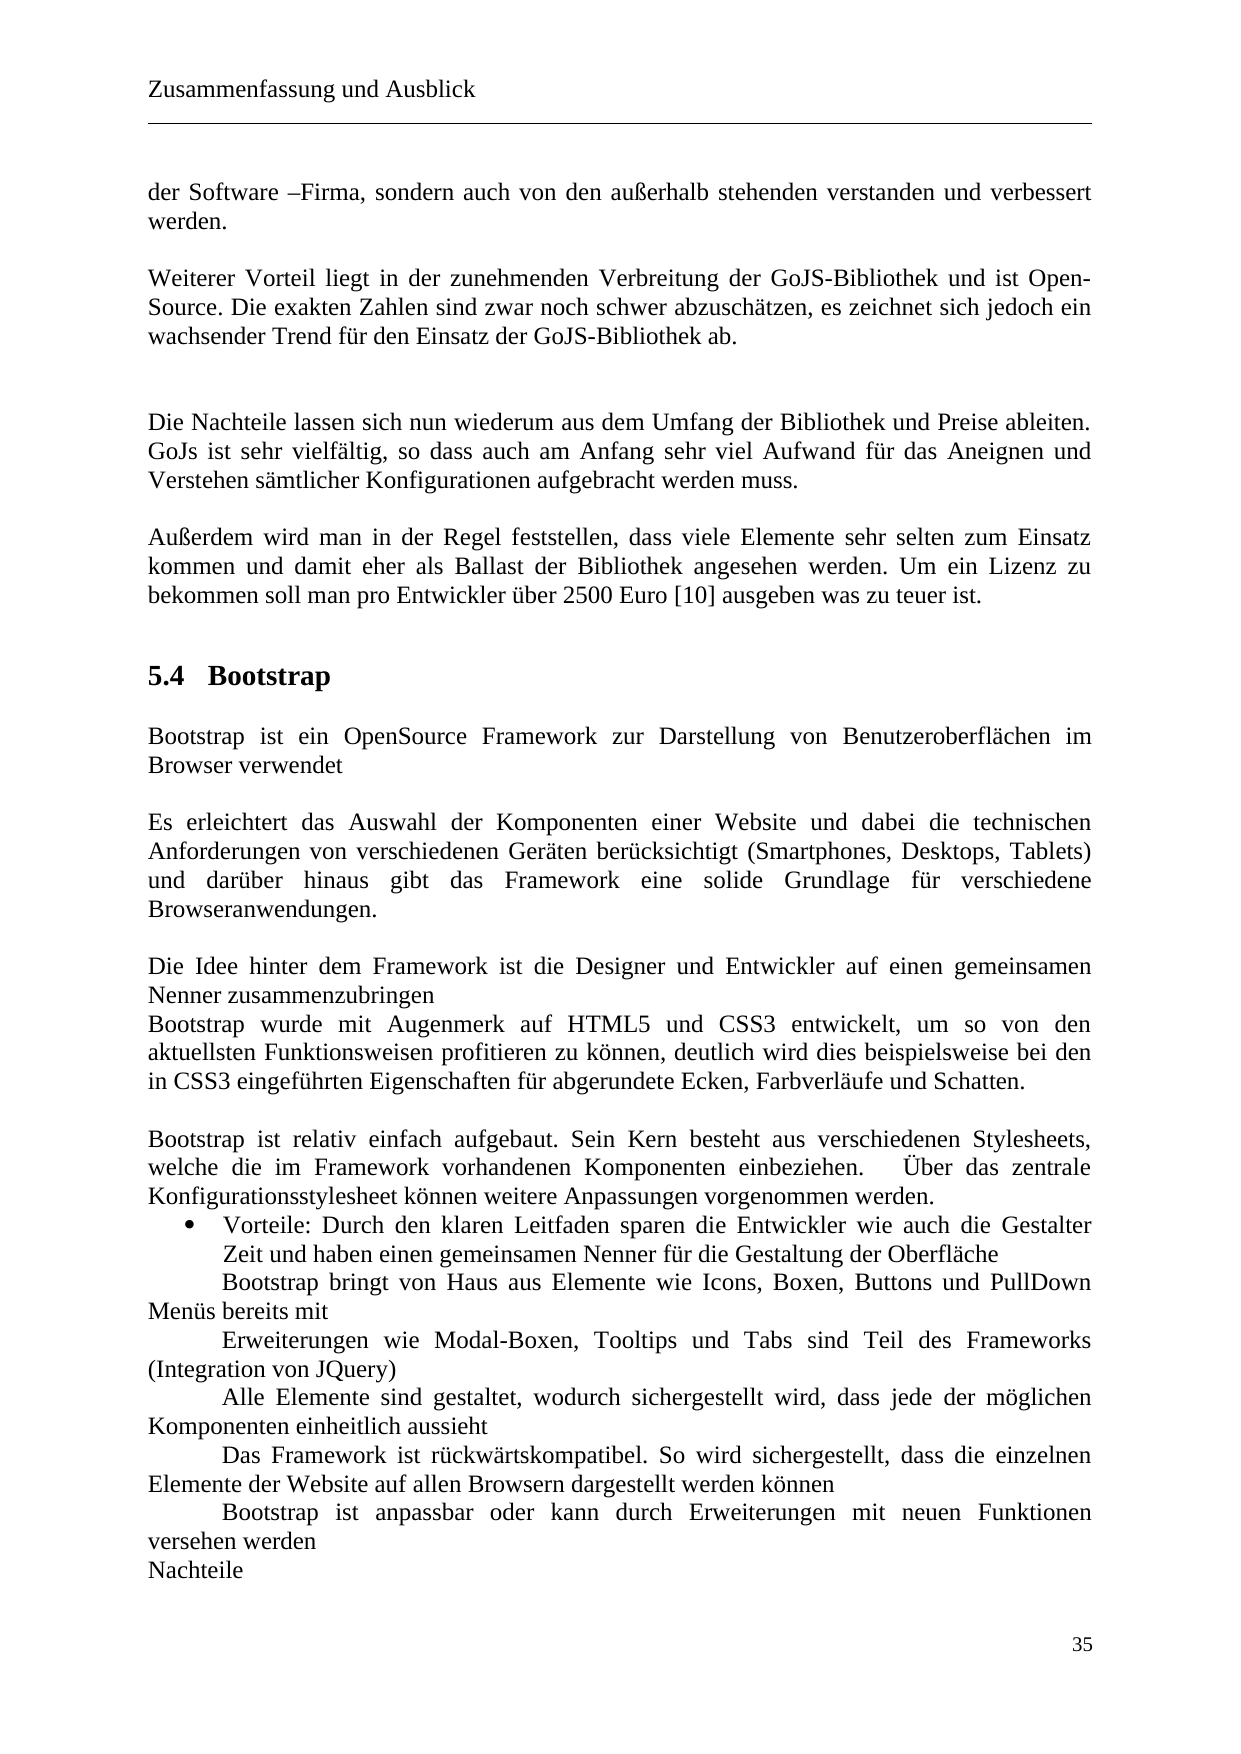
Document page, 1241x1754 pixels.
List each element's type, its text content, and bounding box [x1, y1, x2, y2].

text Bootstrap ist anpassbar oder kann durch Erweiterungen mit neuen Funktionen versehen werden [148, 1497, 1092, 1555]
text Bootstrap ist relativ einfach aufgebaut. Sein Kern besteht aus verschiedenen Stylesheets, welche die im Framework vorhandenen Komponenten einbeziehen. Über das zentrale Konfigurationsstylesheet können weitere Anpassungen vorgenommen werden. [148, 1124, 1092, 1210]
subtitle Bootstrap [148, 658, 1092, 692]
text Bootstrap bringt von Haus aus Elemente wie Icons, Boxen, Buttons und PullDown Menüs bereits mit [148, 1267, 1092, 1325]
text Nachteile [148, 1555, 1092, 1584]
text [148, 177, 1092, 235]
text Bootstrap wurde mit Augenmerk auf HTML5 und CSS3 entwickelt, um so von den aktuellsten Funktionsweisen profitieren zu können, deutlich wird dies beispielsweise bei den in CSS3 eingeführten Eigenschaften für abgerundete Ecken, Farbverläufe und Schatten. [148, 1009, 1092, 1095]
text Alle Elemente sind gestaltet, wodurch sichergestellt wird, dass jede der möglichen Komponenten einheitlich aussieht [148, 1382, 1092, 1440]
text Die Nachteile lassen sich nun wiederum aus dem Umfang der Bibliothek und Preise ableiten. GoJs ist sehr vielfältig, so dass auch am Anfang sehr viel Aufwand für das Aneignen und Verstehen sämtlicher Konfigurationen aufgebracht werden muss. [148, 407, 1092, 493]
text Weiterer Vorteil liegt in der zunehmenden Verbreitung der GoJS-Bibliothek und ist Open-Source. Die exakten Zahlen sind zwar noch schwer abzuschätzen, es zeichnet sich jedoch ein wachsender Trend für den Einsatz der GoJS-Bibliothek ab. [148, 263, 1092, 350]
text Bootstrap ist ein OpenSource Framework zur Darstellung von Benutzeroberflächen im Browser verwendet [148, 721, 1092, 779]
text Erweiterungen wie Modal-Boxen, Tooltips und Tabs sind Teil des Frameworks (Integration von JQuery) [148, 1325, 1092, 1382]
text Die Idee hinter dem Framework ist die Designer und Entwickler auf einen gemeinsamen Nenner zusammenzubringen [148, 951, 1092, 1009]
text Das Framework ist rückwärtskompatibel. So wird sichergestellt, dass die einzelnen Elemente der Website auf allen Browsern dargestellt werden können [148, 1440, 1092, 1497]
text Es erleichtert das Auswahl der Komponenten einer Website und dabei die technischen Anforderungen von verschiedenen Geräten berücksichtigt (Smartphones, Desktops, Tablets) und darüber hinaus gibt das Framework eine solide Grundlage für verschiedene Browseranwendungen. [148, 807, 1092, 922]
text Außerdem wird man in der Regel feststellen, dass viele Elemente sehr selten zum Einsatz kommen und damit eher als Ballast der Bibliothek angesehen werden. Um ein Lizenz zu bekommen soll man pro Entwickler über 2500 Euro ausgeben was zu teuer ist. [148, 522, 1092, 608]
list Vorteile: Durch den klaren Leitfaden sparen die Entwickler wie auch die Gestalter Zeit und haben einen gemeinsamen Nenner für die Gestaltung der Oberfläche [185, 1210, 1092, 1267]
